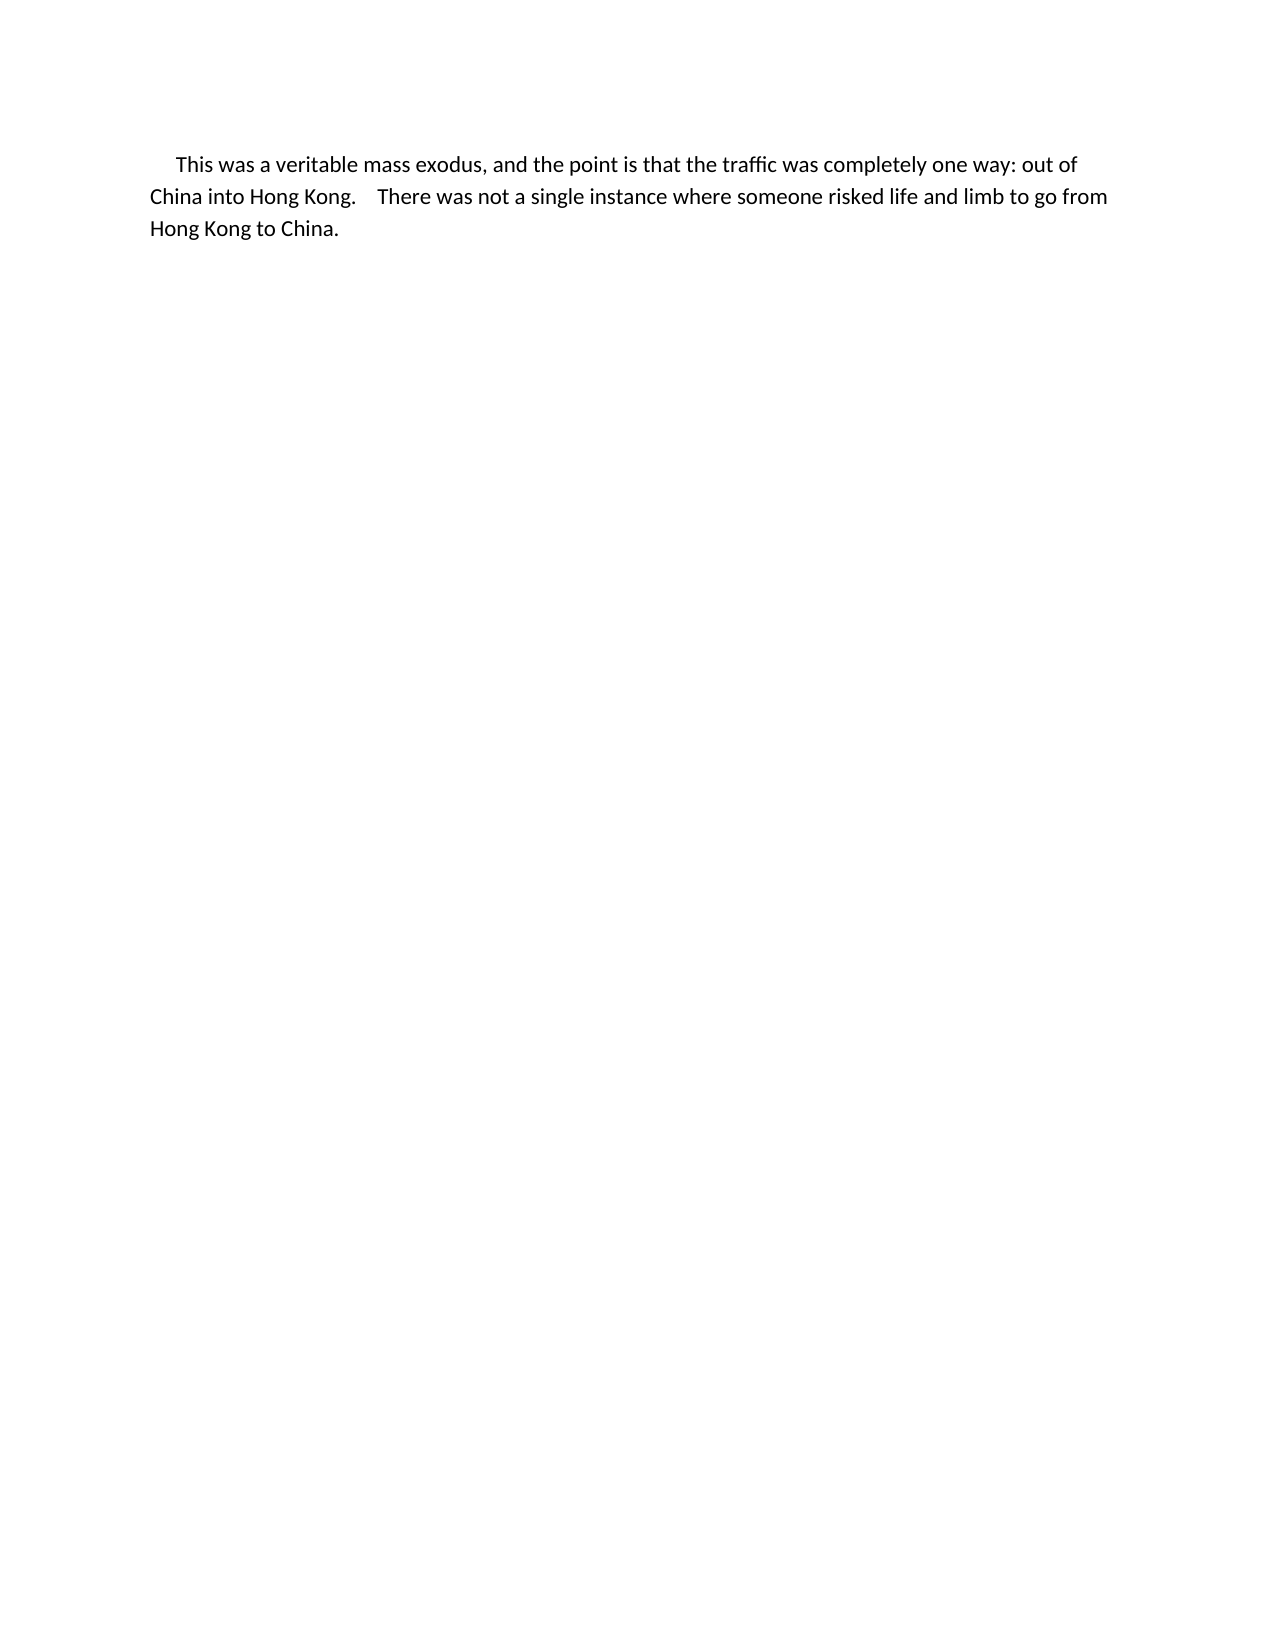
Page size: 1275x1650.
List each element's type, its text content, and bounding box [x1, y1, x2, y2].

text This was a veritable mass exodus, and the point is that the traffic was completely one way: out of China into Hong Kong. There was not a single instance where someone risked life and limb to go from Hong Kong to China. [150, 150, 1125, 339]
